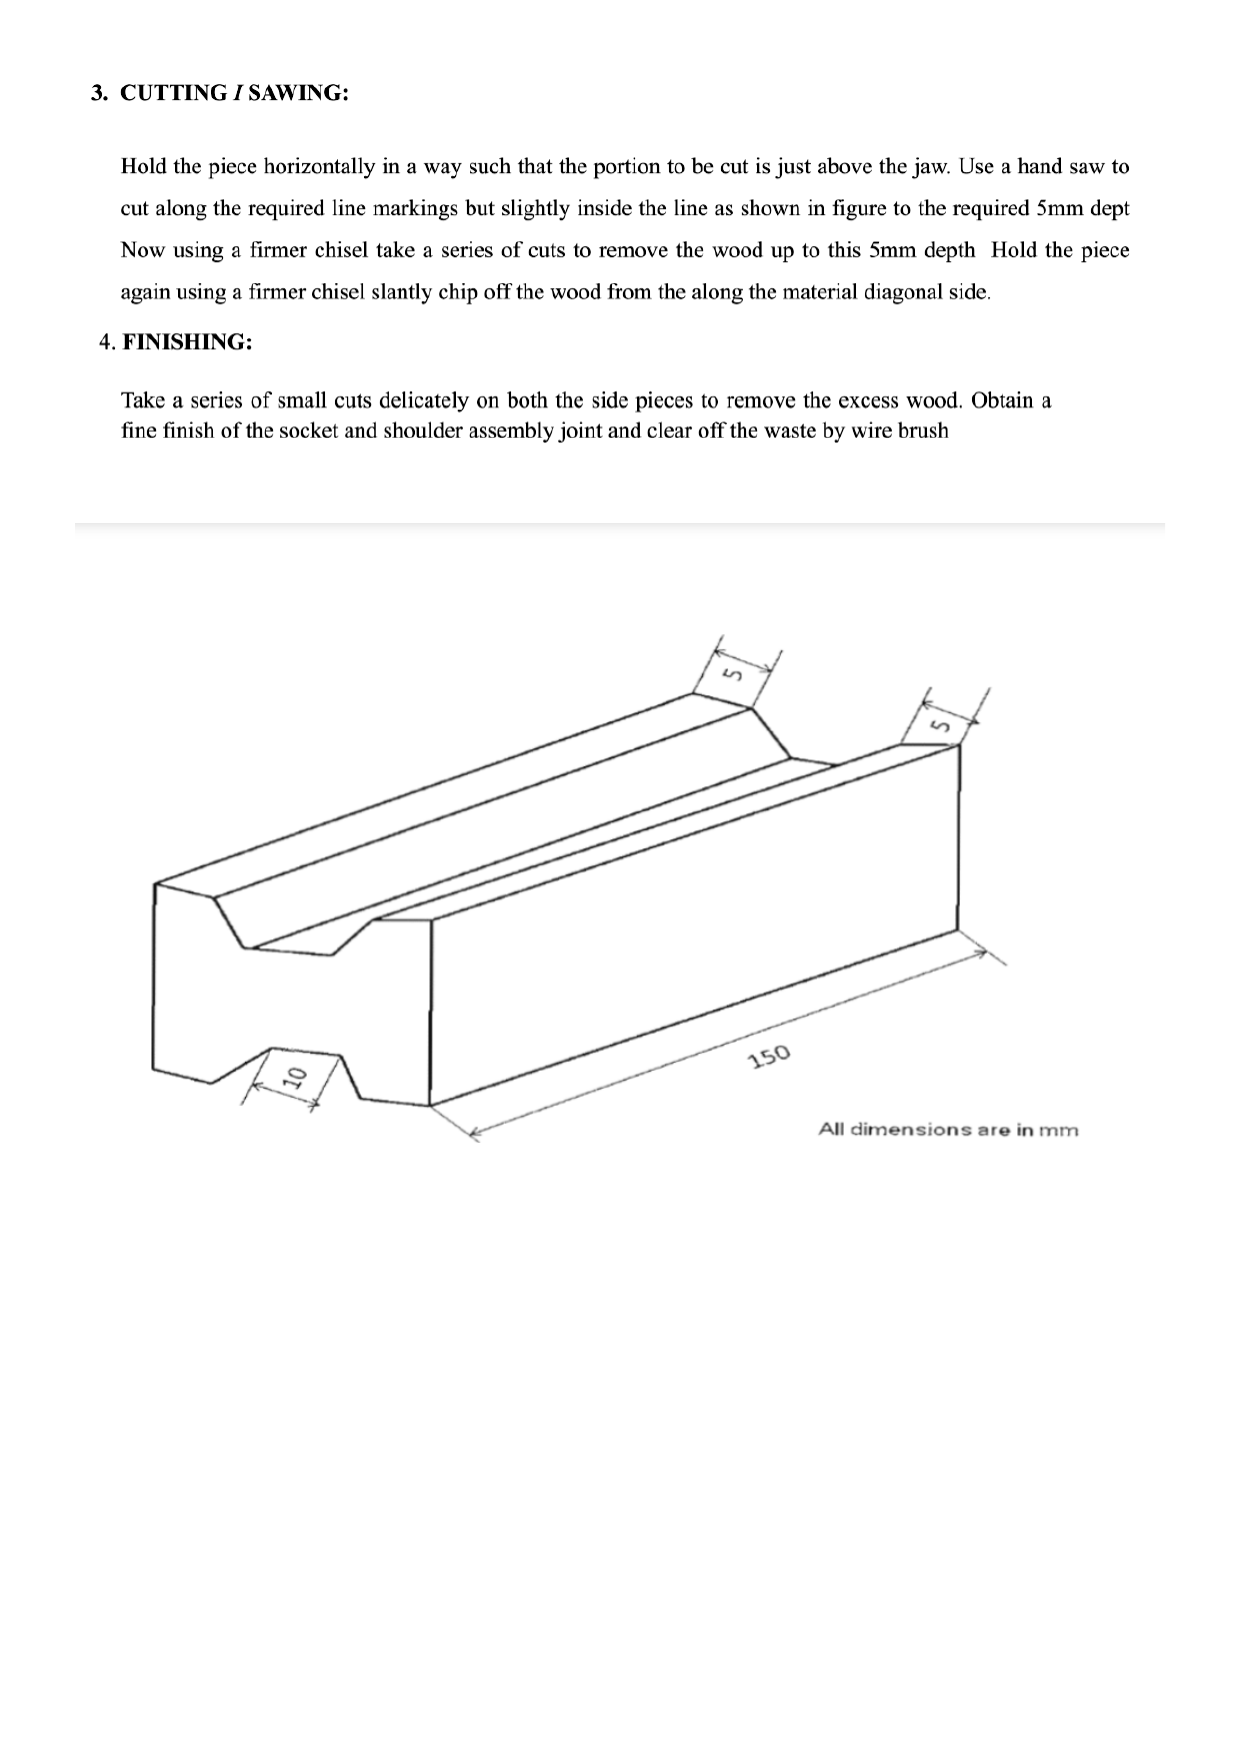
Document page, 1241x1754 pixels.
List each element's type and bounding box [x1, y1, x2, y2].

picture [75, 523, 1166, 1242]
picture [75, 75, 1166, 521]
